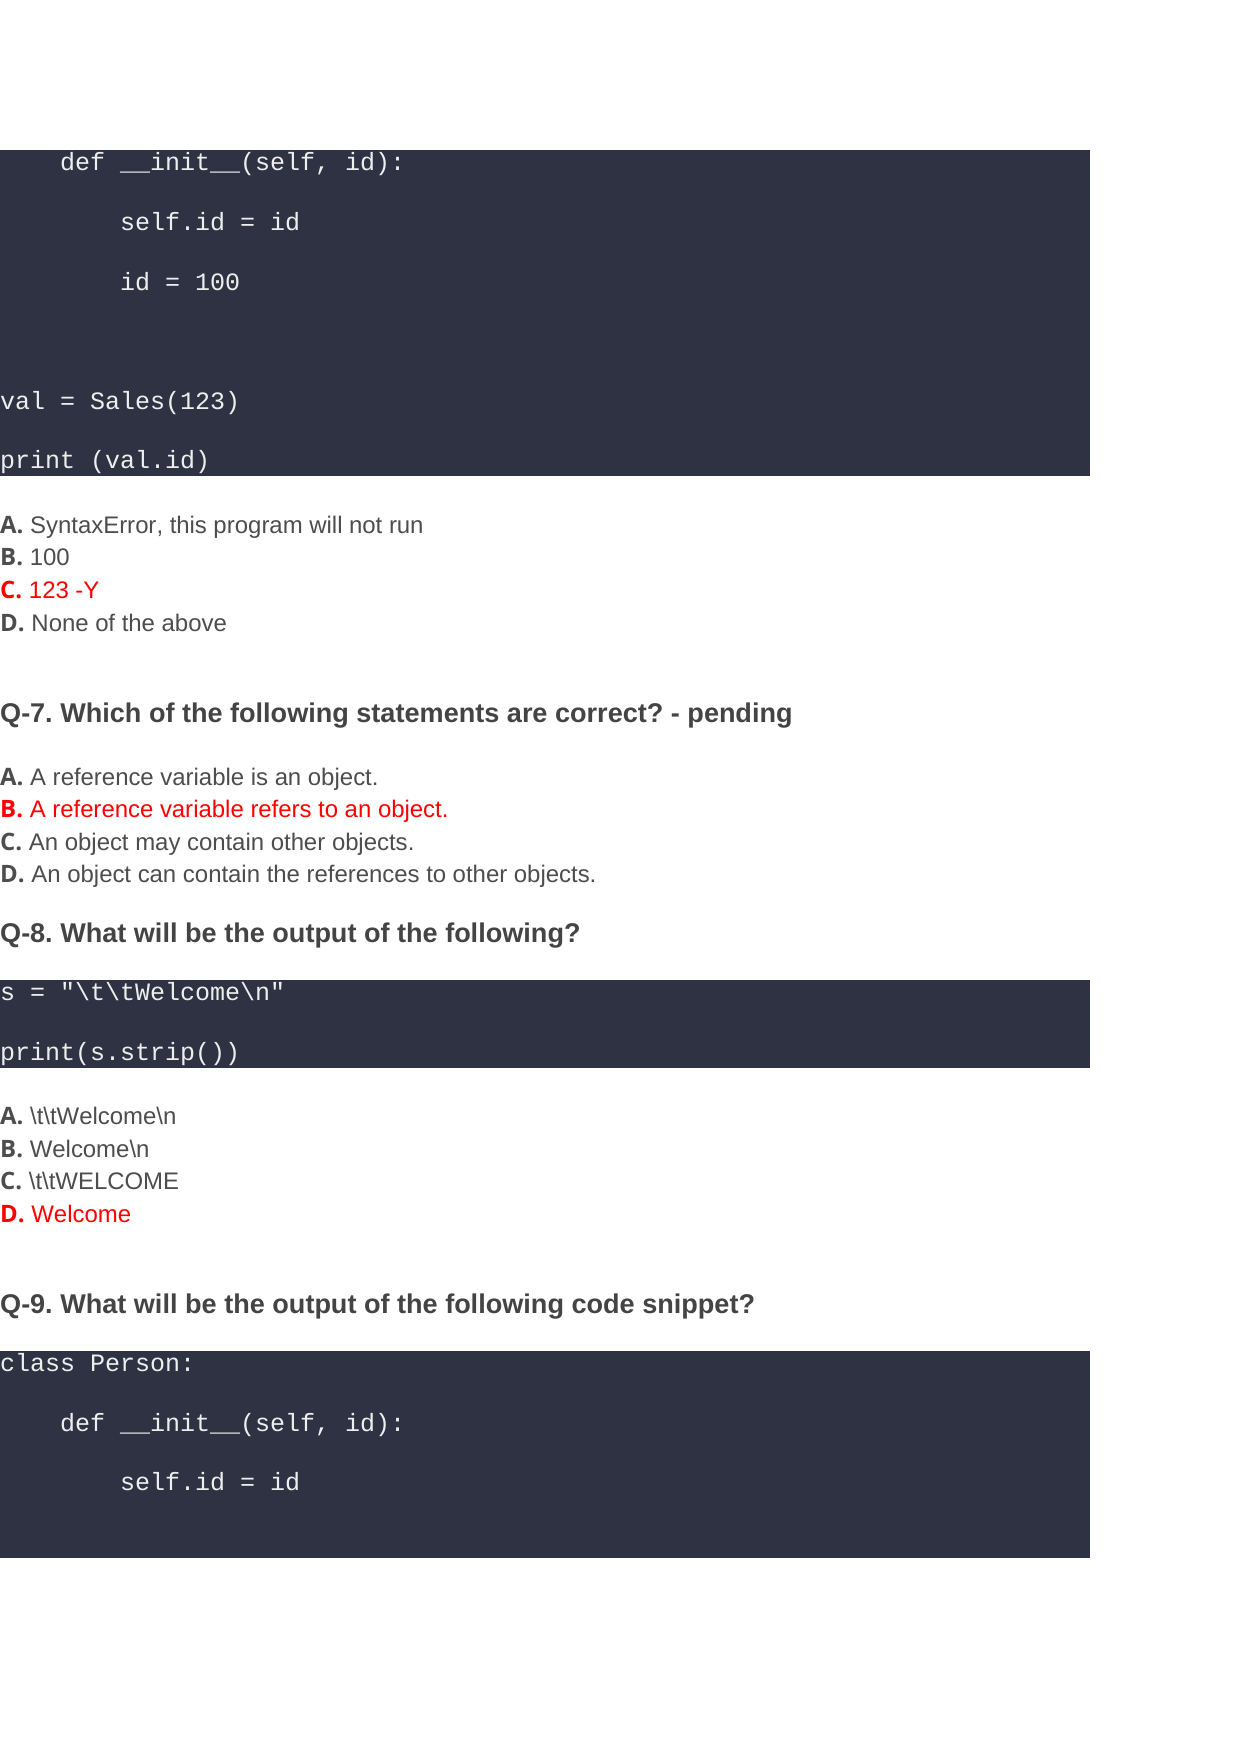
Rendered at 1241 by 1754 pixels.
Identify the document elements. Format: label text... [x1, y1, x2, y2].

text def __init__(self, id): [0, 1410, 1090, 1439]
text s = "\t\tWelcome\n" [0, 980, 1090, 1008]
text def __init__(self, id): [0, 150, 1090, 178]
text A. \t\tWelcome\n B. Welcome\n C. \t\tWELCOME D. Welcome [0, 1099, 1090, 1229]
text A. A reference variable is an object. B. A reference variable refers to an object. C. An object may contain other objects. D. An object can contain the references to other objects. [0, 759, 1090, 890]
text Q-8. What will be the output of the following? [0, 917, 1090, 948]
text id = 100 [0, 269, 1090, 297]
text self.id = id [0, 1470, 1090, 1498]
text print (val.id) [0, 448, 1090, 476]
text class Person: [0, 1351, 1090, 1379]
text Q-7. Which of the following statements are correct? - pending [0, 697, 1090, 728]
text Q-9. What will be the output of the following code snippet? [0, 1288, 1090, 1319]
text A. SyntaxError, this program will not run B. 100 C. 123 -Y D. None of the above [0, 507, 1090, 638]
text print(s.strip()) [0, 1039, 1090, 1068]
text self.id = id [0, 209, 1090, 238]
text val = Sales(123) [0, 388, 1090, 417]
